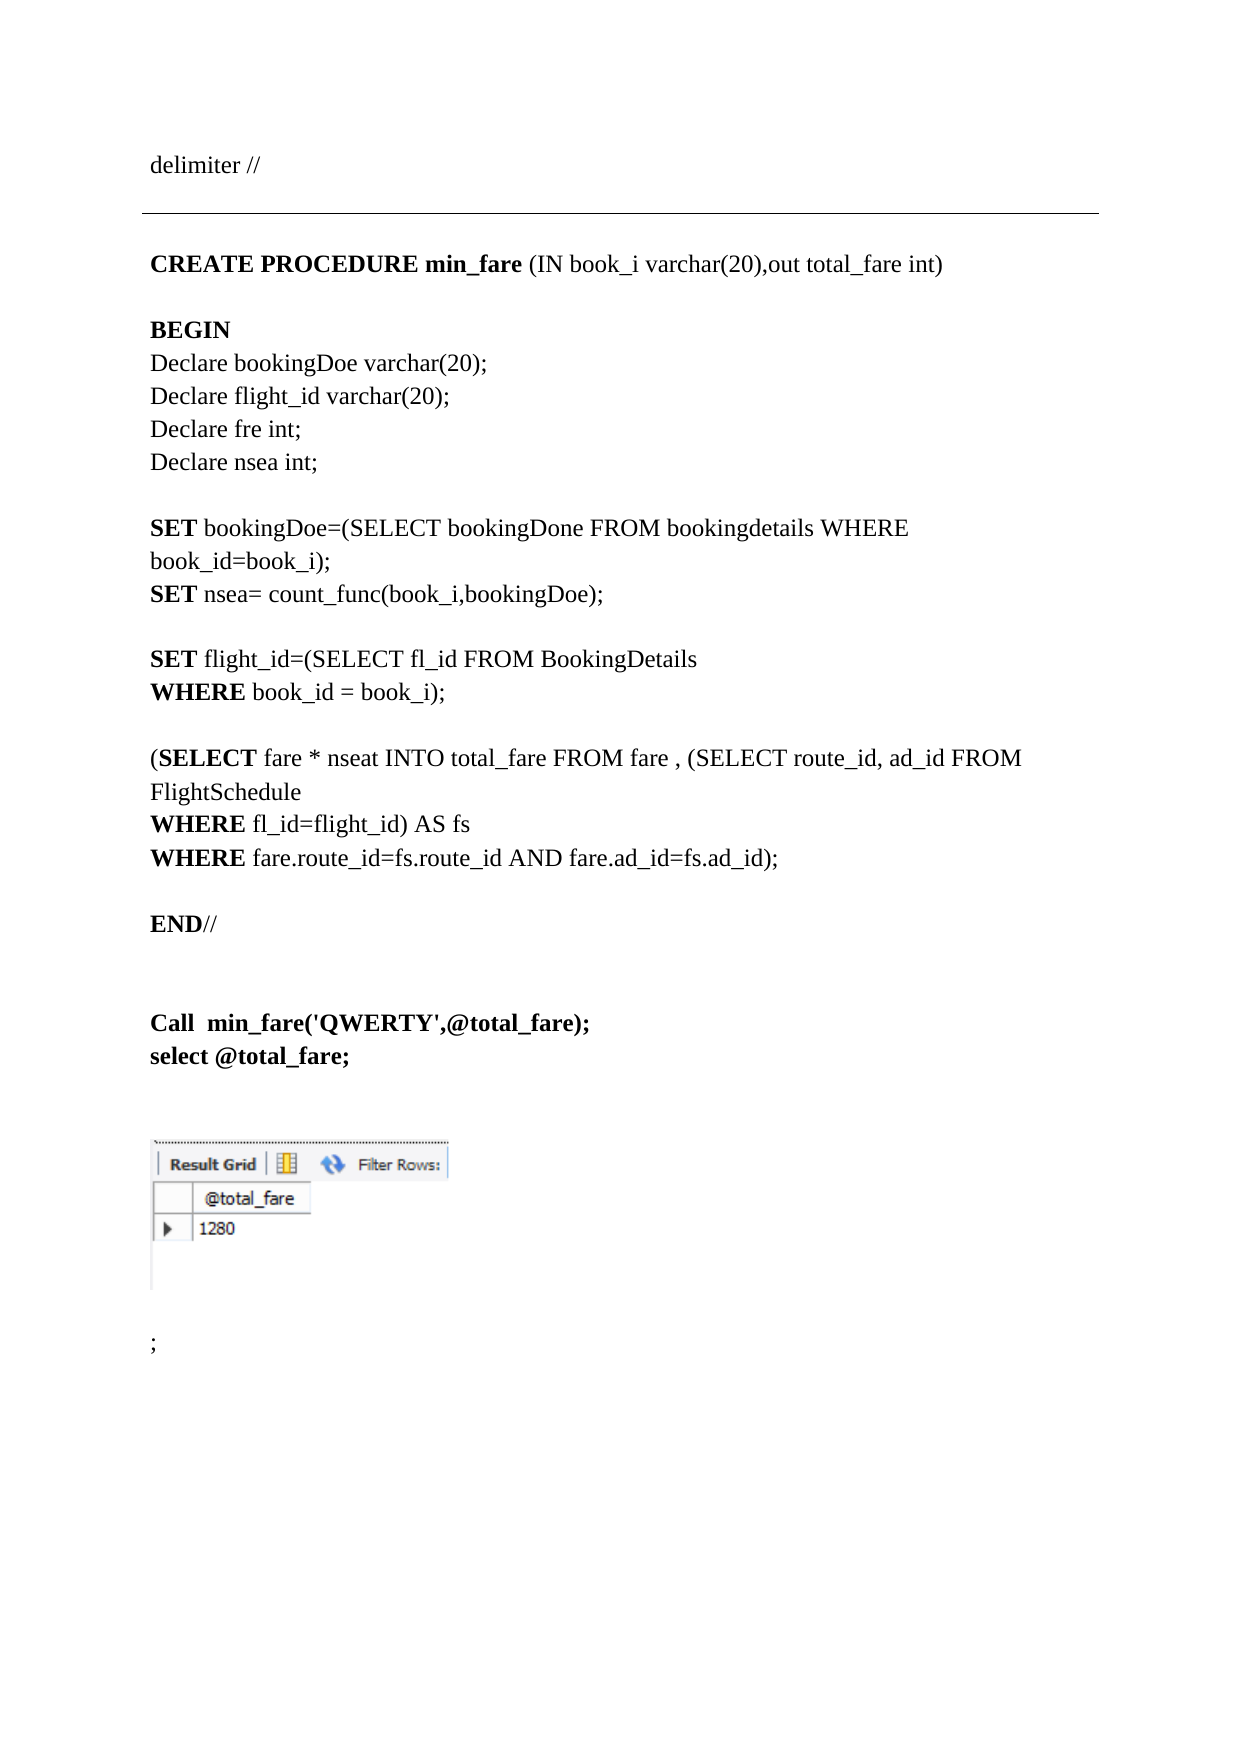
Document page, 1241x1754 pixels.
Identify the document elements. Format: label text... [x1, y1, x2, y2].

picture [150, 1139, 449, 1290]
text SET bookingDoe=(SELECT bookingDone FROM bookingdetails WHERE book_id=book_i); [150, 513, 1090, 575]
text SET nsea= count_func(book_i,bookingDoe); [150, 579, 1090, 608]
text Declare nsea int; [150, 447, 1090, 476]
text Call min_fare('QWERTY',@total_fare); [150, 1008, 1090, 1036]
text SET flight_id=(SELECT fl_id FROM BookingDetails [150, 644, 1090, 673]
text Declare flight_id varchar(20); [150, 381, 1090, 410]
text Declare fre int; [150, 414, 1090, 443]
text delimiter // [150, 150, 1090, 179]
text BEGIN [150, 315, 1090, 344]
text WHERE book_id = book_i); [150, 677, 1090, 706]
text END// [150, 909, 1090, 937]
text CREATE PROCEDURE min_fare (IN book_i varchar(20),out total_fare int) [150, 249, 1090, 278]
text WHERE fl_id=flight_id) AS fs [150, 809, 1090, 838]
text Declare bookingDoe varchar(20); [150, 348, 1090, 377]
text WHERE fare.route_id=fs.route_id AND fare.ad_id=fs.ad_id); [150, 843, 1090, 871]
text (SELECT fare * nseat INTO total_fare FROM fare , (SELECT route_id, ad_id FROM FlightSchedule [150, 743, 1090, 805]
text select @total_fare; [150, 1041, 1090, 1069]
text ; [150, 1327, 1090, 1356]
